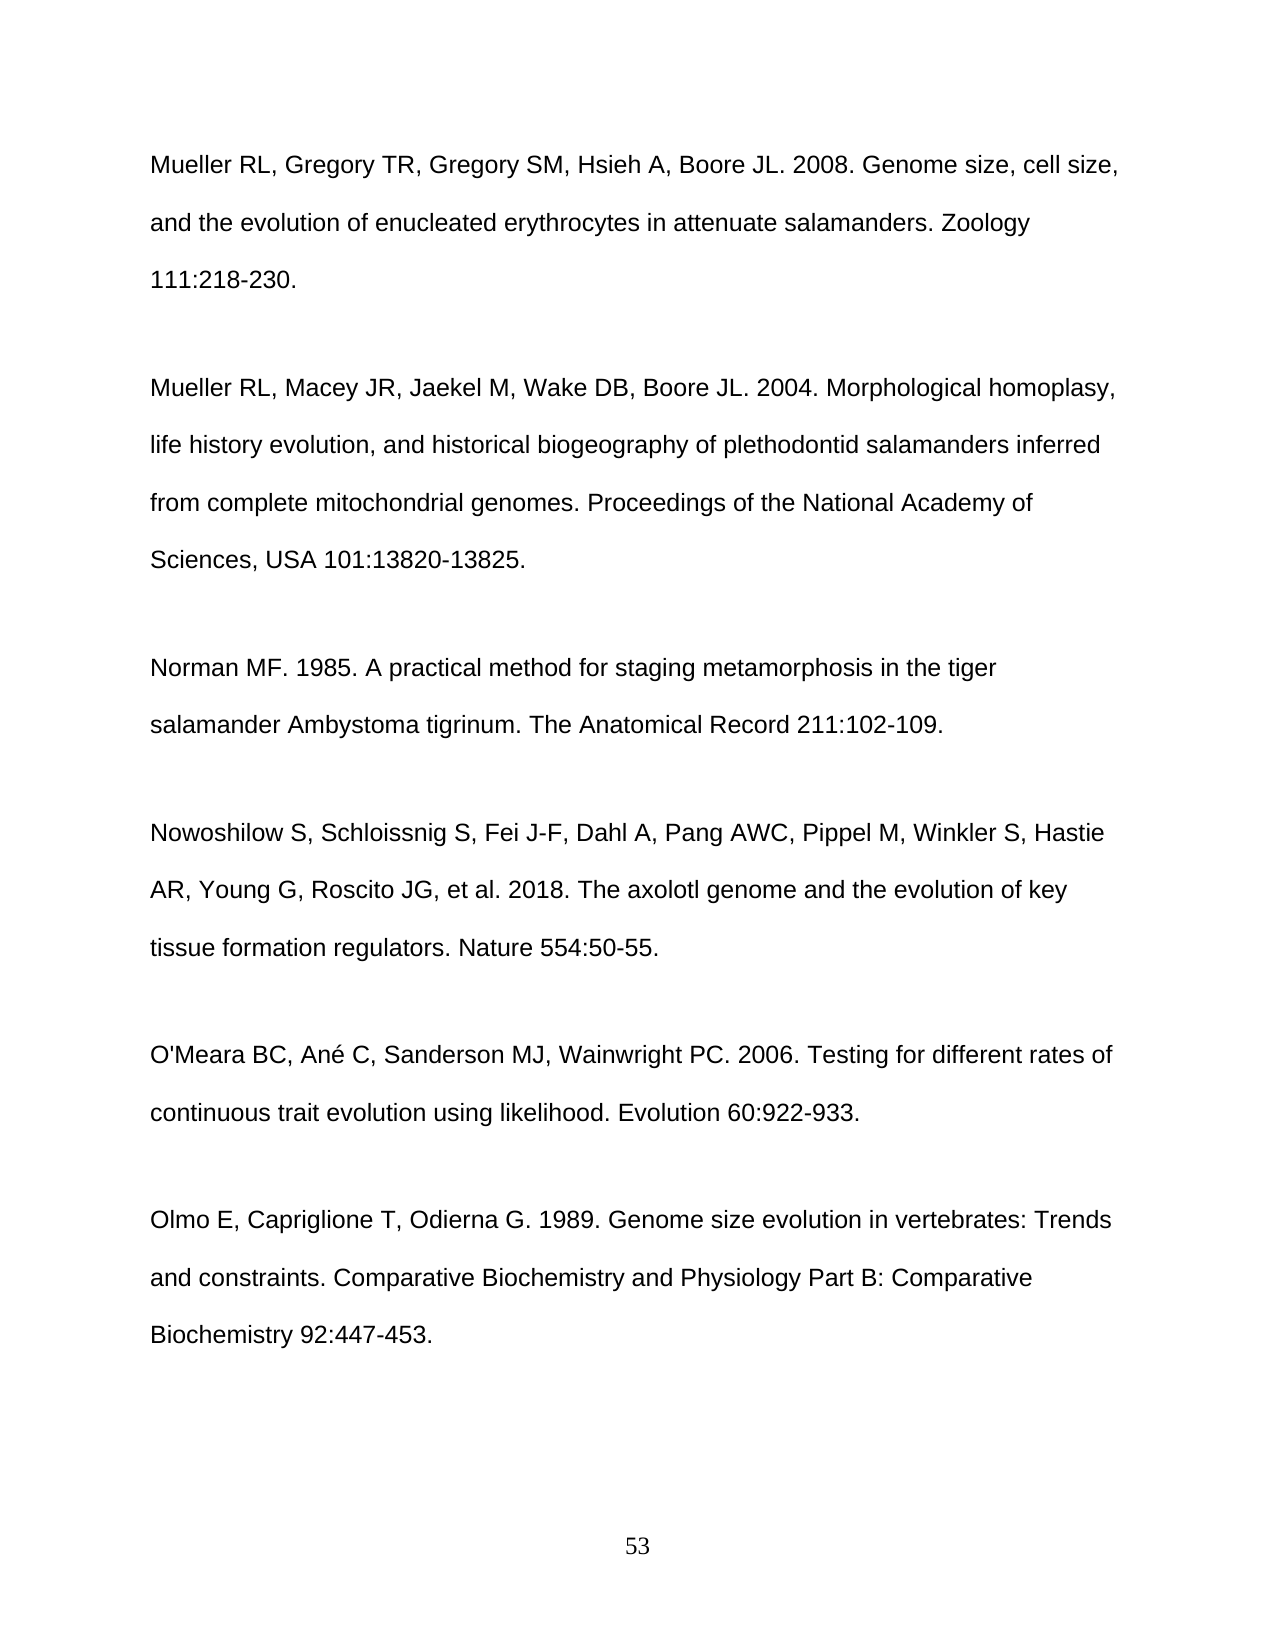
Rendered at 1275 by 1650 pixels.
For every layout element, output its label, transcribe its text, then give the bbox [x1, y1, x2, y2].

text Mueller RL, Macey JR, Jaekel M, Wake DB, Boore JL. 2004. Morphological homoplasy, life history evolution, and historical biogeography of plethodontid salamanders inferred from complete mitochondrial genomes. Proceedings of the National Academy of Sciences, USA 101:13820-13825. [150, 372, 1125, 574]
text Norman MF. 1985. A practical method for staging metamorphosis in the tiger salamander Ambystoma tigrinum. The Anatomical Record 211:102-109. [150, 652, 1125, 739]
text Mueller RL, Gregory TR, Gregory SM, Hsieh A, Boore JL. 2008. Genome size, cell size, and the evolution of enucleated erythrocytes in attenuate salamanders. Zoology 111:218-230. [150, 150, 1125, 294]
text Olmo E, Capriglione T, Odierna G. 1989. Genome size evolution in vertebrates: Trends and constraints. Comparative Biochemistry and Physiology Part B: Comparative Biochemistry 92:447-453. [150, 1205, 1125, 1349]
text Nowoshilow S, Schloissnig S, Fei J-F, Dahl A, Pang AWC, Pippel M, Winkler S, Hastie AR, Young G, Roscito JG, et al. 2018. The axolotl genome and the evolution of key tissue formation regulators. Nature 554:50-55. [150, 817, 1125, 961]
text O'Meara BC, Ané C, Sanderson MJ, Wainwright PC. 2006. Testing for different rates of continuous trait evolution using likelihood. Evolution 60:922-933. [150, 1040, 1125, 1126]
